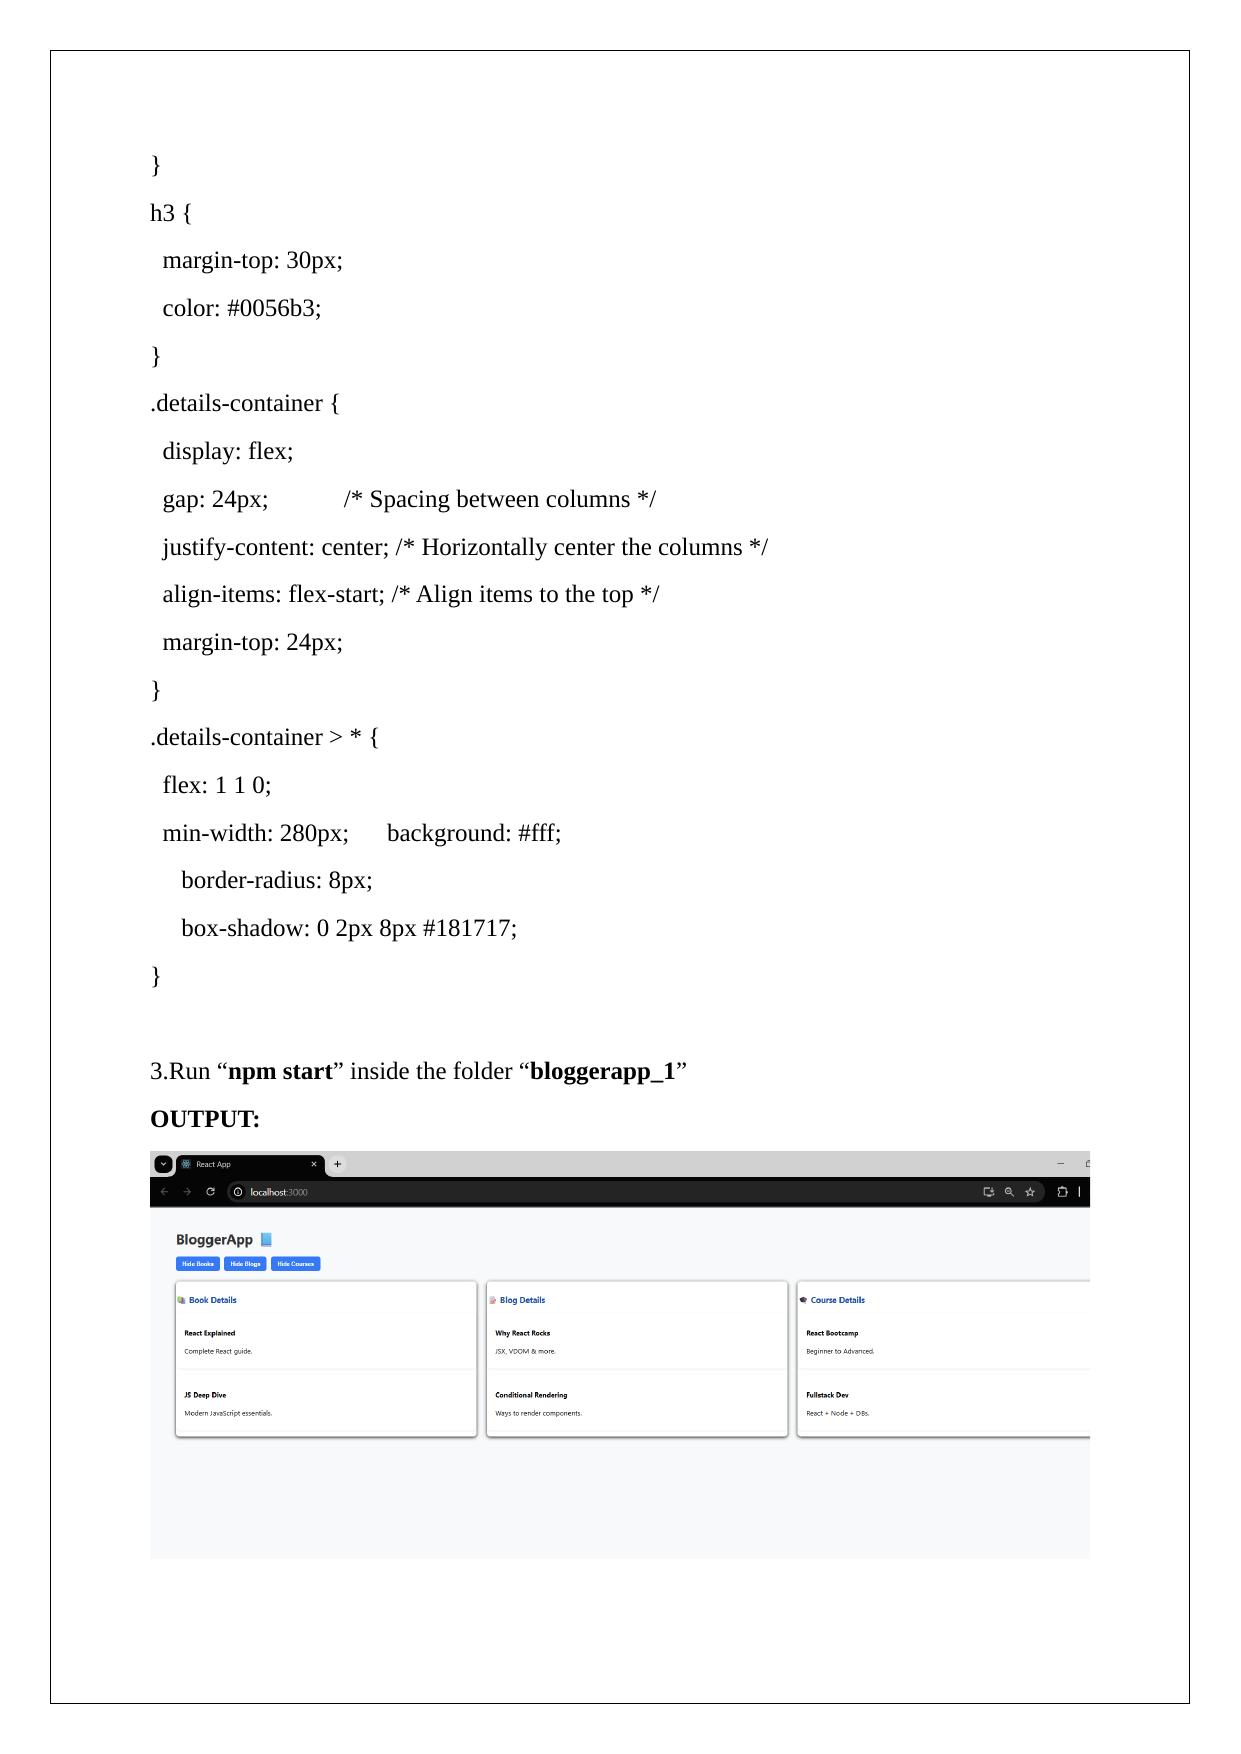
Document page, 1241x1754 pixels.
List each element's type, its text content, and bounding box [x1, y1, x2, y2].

text justify-content: center; /* Horizontally center the columns */ [150, 532, 1090, 560]
text border-radius: 8px; [150, 866, 1090, 894]
text display: flex; [150, 436, 1090, 465]
text color: #0056b3; [150, 293, 1090, 322]
text flex: 1 1 0; [150, 770, 1090, 799]
text OUTPUT: [150, 1104, 1090, 1133]
text } [150, 675, 1090, 703]
text 3.Run “npm start” inside the folder “bloggerapp_1” [150, 1056, 1090, 1085]
text } [150, 961, 1090, 990]
text box-shadow: 0 2px 8px #181717; [150, 913, 1090, 942]
text h3 { [150, 198, 1090, 226]
text } [150, 341, 1090, 369]
text min-width: 280px; background: #fff; [150, 818, 1090, 847]
text align-items: flex-start; /* Align items to the top */ [150, 579, 1090, 608]
text margin-top: 24px; [150, 627, 1090, 656]
text gap: 24px; /* Spacing between columns */ [150, 484, 1090, 513]
picture [150, 1151, 1091, 1559]
text .details-container { [150, 388, 1090, 417]
text } [150, 150, 1090, 179]
text .details-container > * { [150, 722, 1090, 751]
text margin-top: 30px; [150, 245, 1090, 274]
